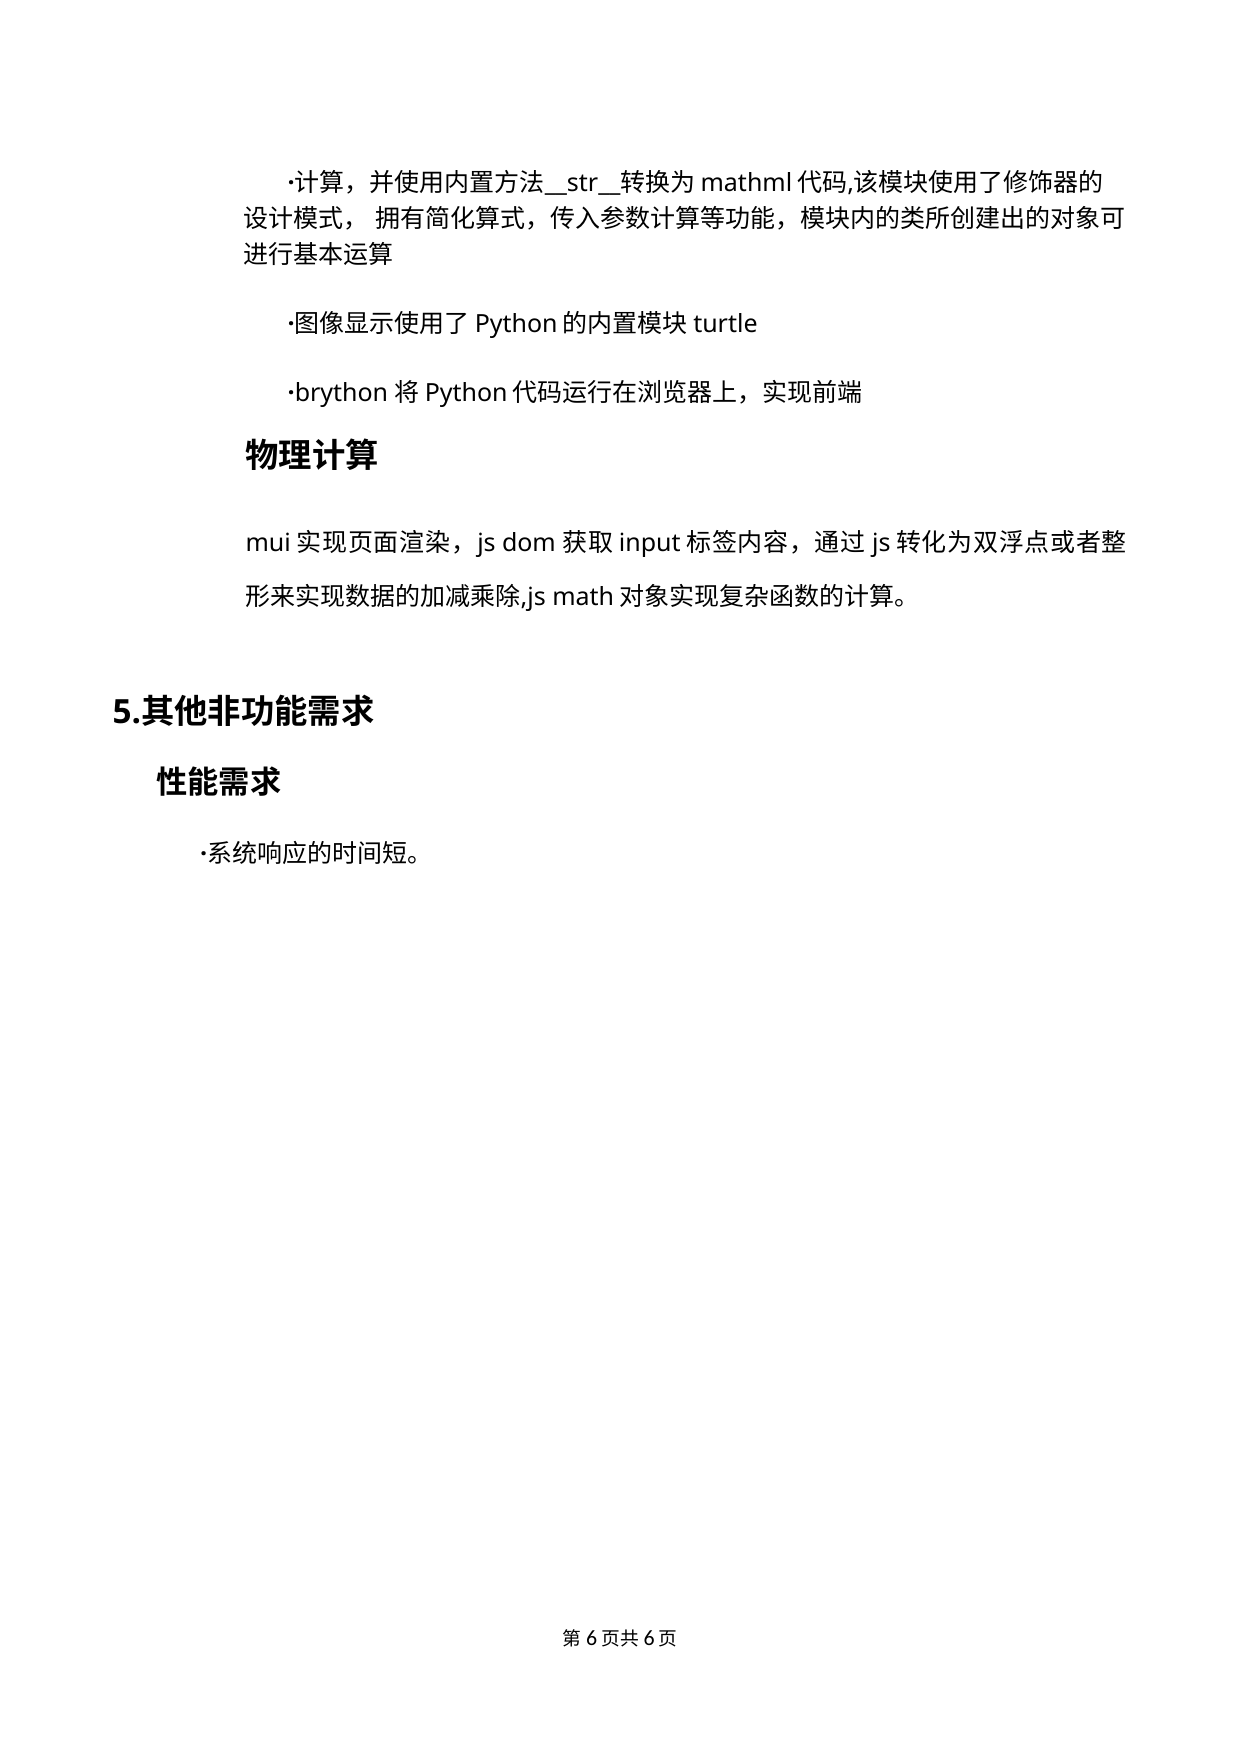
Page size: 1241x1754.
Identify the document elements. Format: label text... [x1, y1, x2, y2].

subtitle 物理计算 [245, 429, 1128, 477]
subtitle 性能需求 [112, 757, 1128, 802]
text ·brython 将Python代码运行在浏览器上，实现前端 [244, 372, 1128, 408]
subtitle mui实现页面渲染，js dom 获取input标签内容，通过js转化为双浮点或者整形来实现数据的加减乘除,js math对象实现复杂函数的计算。 [245, 522, 1128, 613]
text ·计算，并使用内置方法__str__转换为mathml代码,该模块使用了修饰器的设计模式， 拥有简化算式，传入参数计算等功能，模块内的类所创建出的对象可进行基本运算 [244, 162, 1128, 271]
subtitle 5.其他非功能需求 [112, 684, 1128, 733]
text ·系统响应的时间短。 [156, 834, 1128, 870]
text ·图像显示使用了Python的内置模块 turtle [244, 303, 1128, 339]
